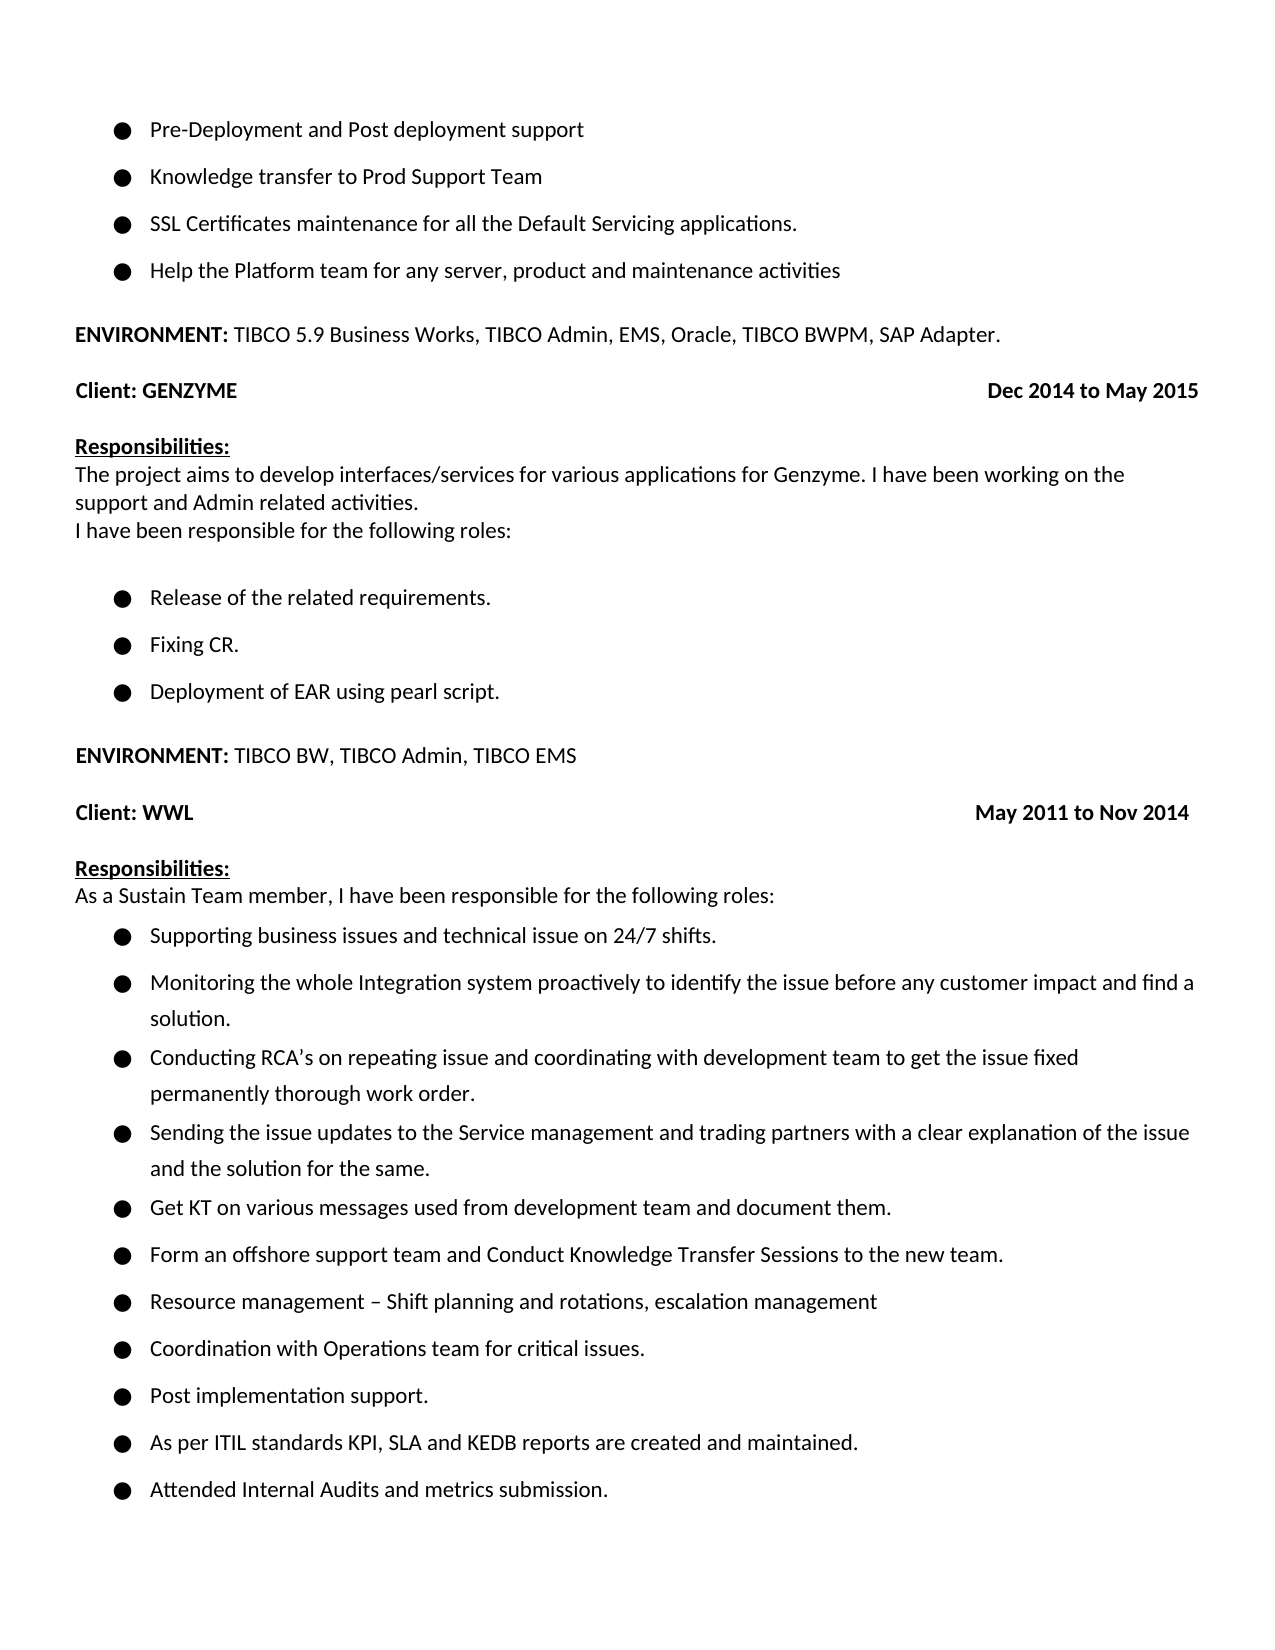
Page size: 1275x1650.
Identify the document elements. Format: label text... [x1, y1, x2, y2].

list Pre-Deployment and Post deployment support [112, 104, 1200, 151]
list As per ITIL standards KPI, SLA and KEDB reports are created and maintained. [112, 1417, 1200, 1463]
text The project aims to develop interfaces/services for various applications for Genzyme. I have been working on the support and Admin related activities. [75, 460, 1200, 516]
list Help the Platform team for any server, product and maintenance activities [112, 245, 1200, 292]
text Client: WWL May 2011 to Nov 2014 [76, 798, 1200, 826]
text Client: GENZYME Dec 2014 to May 2015 [76, 376, 1200, 404]
text ENVIRONMENT: TIBCO BW, TIBCO Admin, TIBCO EMS [76, 741, 1200, 769]
list Coordination with Operations team for critical issues. [112, 1323, 1200, 1369]
text As a Sustain Team member, I have been responsible for the following roles: [75, 882, 1200, 910]
list Sending the issue updates to the Service management and trading partners with a clear explanation of the issue and the solution for the same. [112, 1107, 1200, 1182]
list Attended Internal Audits and metrics submission. [112, 1463, 1200, 1511]
list Fixing CR. [112, 619, 1200, 666]
list Monitoring the whole Integration system proactively to identify the issue before any customer impact and find a solution. [112, 957, 1200, 1032]
list Get KT on various messages used from development team and document them. [112, 1182, 1200, 1229]
list Resource management – Shift planning and rotations, escalation management [112, 1276, 1200, 1323]
text Responsibilities: [75, 854, 1200, 882]
list SSL Certificates maintenance for all the Default Servicing applications. [112, 198, 1200, 245]
list Conducting RCA’s on repeating issue and coordinating with development team to get the issue fixed permanently thorough work order. [112, 1032, 1200, 1107]
text ENVIRONMENT: TIBCO 5.9 Business Works, TIBCO Admin, EMS, Oracle, TIBCO BWPM, SAP Adapter. [75, 320, 1200, 348]
list Release of the related requirements. [112, 572, 1200, 619]
list Form an offshore support team and Conduct Knowledge Transfer Sessions to the new team. [112, 1229, 1200, 1276]
text Responsibilities: [75, 432, 1200, 460]
list Deployment of EAR using pearl script. [112, 666, 1200, 713]
list Post implementation support. [112, 1369, 1200, 1417]
list Knowledge transfer to Prod Support Team [112, 151, 1200, 198]
list Supporting business issues and technical issue on 24/7 shifts. [112, 910, 1200, 957]
text I have been responsible for the following roles: [75, 516, 1200, 544]
